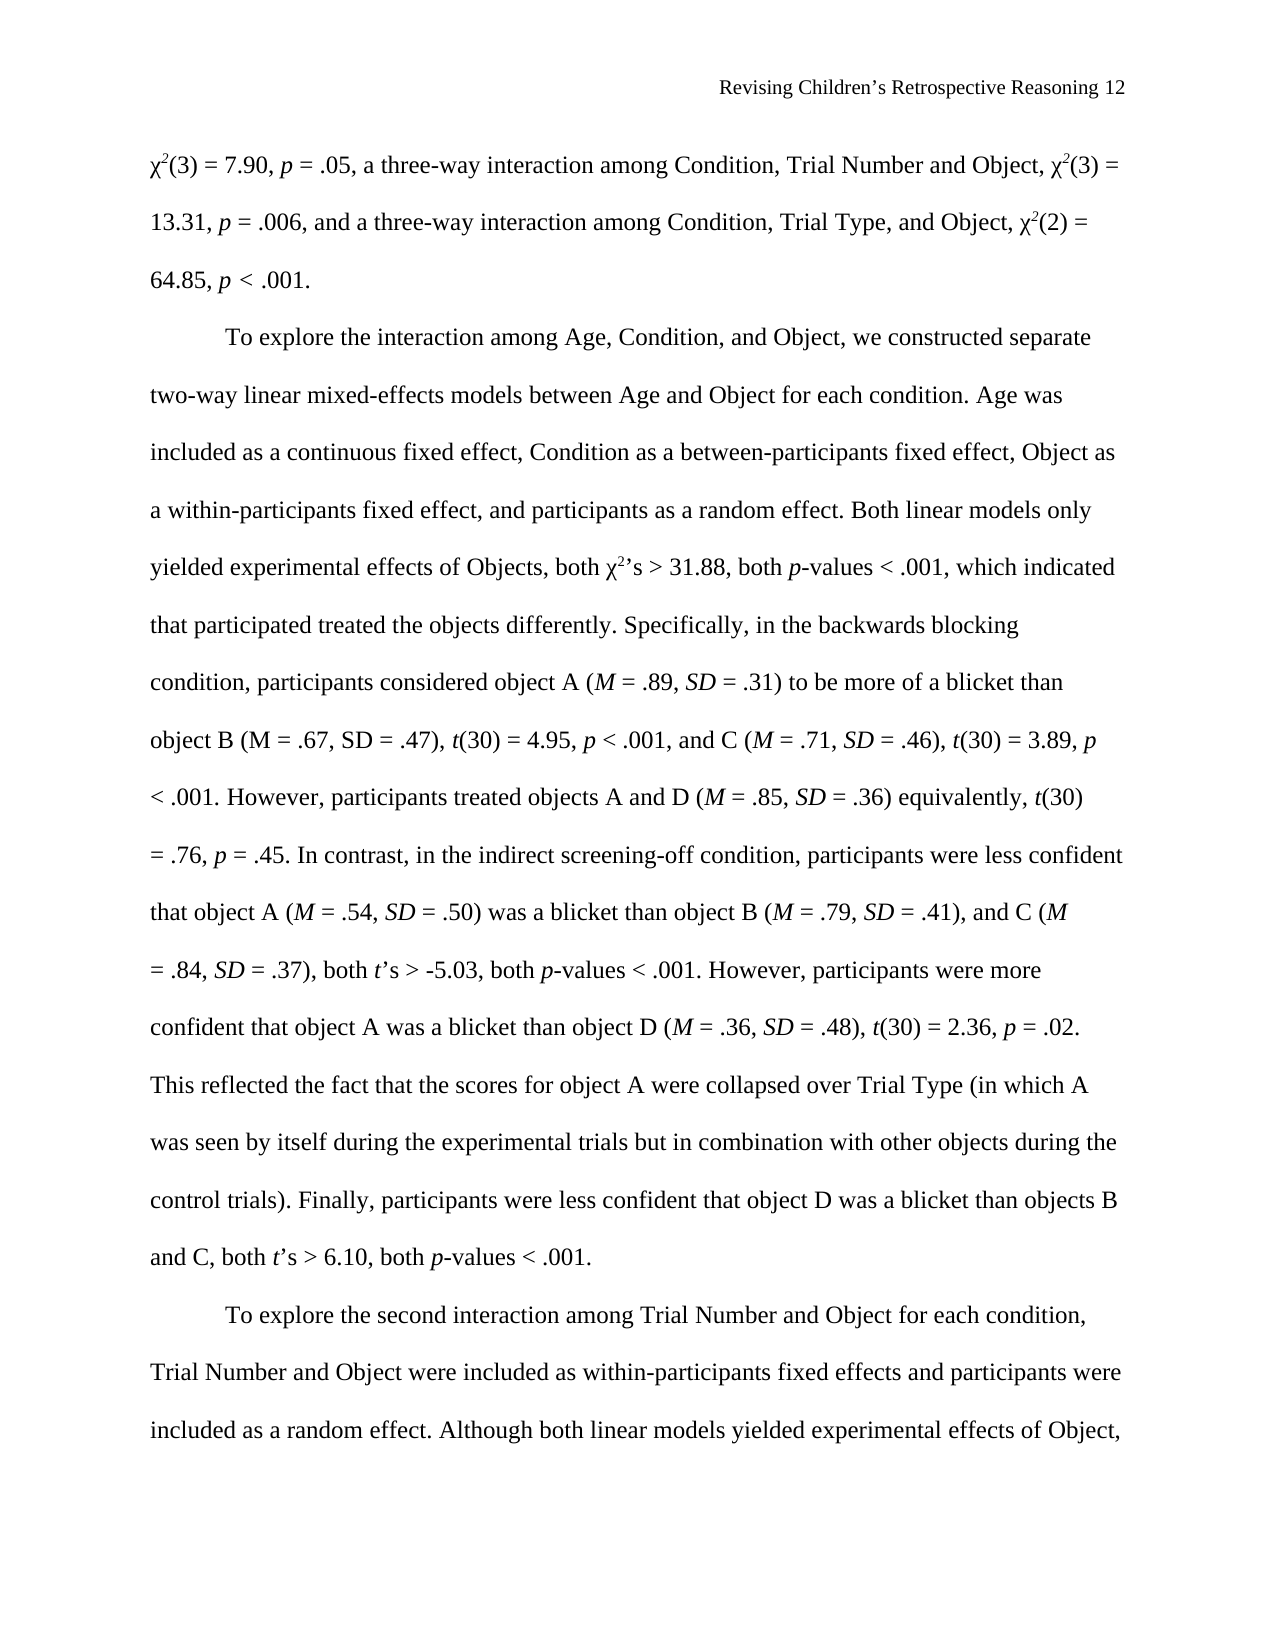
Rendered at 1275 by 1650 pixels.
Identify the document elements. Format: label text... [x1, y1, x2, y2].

text To explore the interaction among Age, Condition, and Object, we constructed separate two-way linear mixed-effects models between Age and Object for each condition. Age was included as a continuous fixed effect, Condition as a between-participants fixed effect, Object as a within-participants fixed effect, and participants as a random effect. Both linear models only yielded experimental effects of Objects, both χ2’s > 31.88, both p-values < .001, which indicated that participated treated the objects differently. Specifically, in the backwards blocking condition, participants considered object A (M = .89, SD = .31) to be more of a blicket than object B (M = .67, SD = .47), t(30) = 4.95, p < .001, and C (M = .71, SD = .46), t(30) = 3.89, p < .001. However, participants treated objects A and D (M = .85, SD = .36) equivalently, t(30) = .76, p = .45. In contrast, in the indirect screening-off condition, participants were less confident that object A (M = .54, SD = .50) was a blicket than object B (M = .79, SD = .41), and C (M = .84, SD = .37), both t’s > -5.03, both p-values < .001. However, participants were more confident that object A was a blicket than object D (M = .36, SD = .48), t(30) = 2.36, p = .02. This reflected the fact that the scores for object A were collapsed over Trial Type (in which A was seen by itself during the experimental trials but in combination with other objects during the control trials). Finally, participants were less confident that object D was a blicket than objects B and C, both t’s > 6.10, both p-values < .001. [150, 322, 1125, 1271]
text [150, 150, 1125, 294]
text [150, 1300, 1125, 1444]
